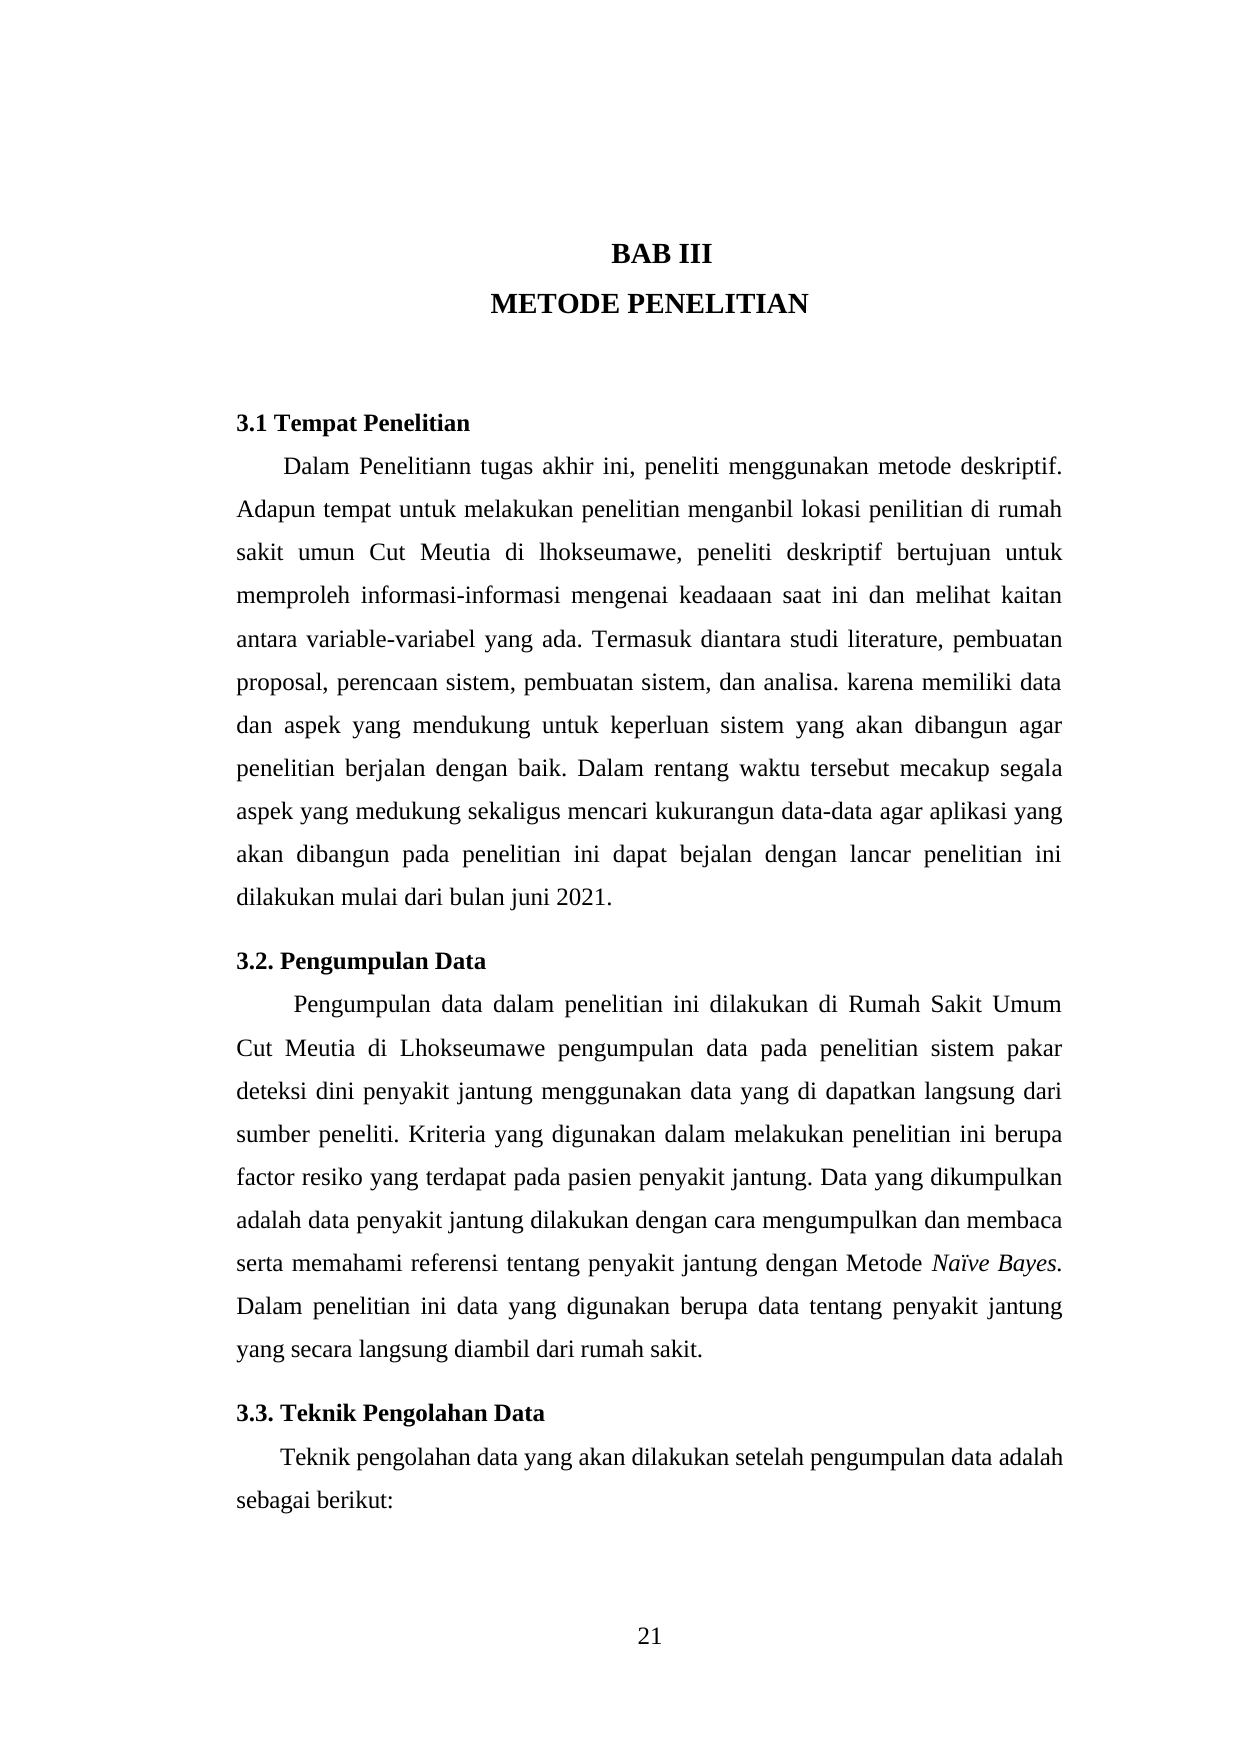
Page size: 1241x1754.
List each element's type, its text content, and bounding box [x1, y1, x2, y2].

text 3.3. Teknik Pengolahan Data [236, 1398, 1063, 1427]
text Pengumpulan data dalam penelitian ini dilakukan di Rumah Sakit Umum Cut Meutia di Lhokseumawe pengumpulan data pada penelitian sistem pakar deteksi dini penyakit jantung menggunakan data yang di dapatkan langsung dari sumber peneliti. Kriteria yang digunakan dalam melakukan penelitian ini berupa factor resiko yang terdapat pada pasien penyakit jantung. Data yang dikumpulkan adalah data penyakit jantung dilakukan dengan cara mengumpulkan dan membaca serta memahami referensi tentang penyakit jantung dengan Metode Naïve Bayes. Dalam penelitian ini data yang digunakan berupa data tentang penyakit jantung yang secara langsung diambil dari rumah sakit. [236, 989, 1063, 1291]
text Dalam Penelitiann tugas akhir ini, peneliti menggunakan metode deskriptif. Adapun tempat untuk melakukan penelitian menganbil lokasi penilitian di rumah sakit umun Cut Meutia di lhokseumawe, peneliti deskriptif bertujuan untuk memproleh informasi-informasi mengenai keadaaan saat ini dan melihat kaitan antara variable-variabel yang ada. Termasuk diantara studi literature, pembuatan proposal, perencaan sistem, pembuatan sistem, dan analisa. karena memiliki data dan aspek yang mendukung untuk keperluan sistem yang akan dibangun agar penelitian berjalan dengan baik. Dalam rentang waktu tersebut mecakup segala aspek yang medukung sekaligus mencari kukurangun data-data agar aplikasi yang akan dibangun pada penelitian ini dapat bejalan dengan lancar penelitian ini dilakukan mulai dari bulan juni 2021. [236, 451, 1063, 911]
text 3.1 Tempat Penelitian [236, 408, 1063, 437]
text Teknik pengolahan data yang akan dilakukan setelah pengumpulan data adalah sebagai berikut: [236, 1470, 1063, 1513]
text 3.2. Pengumpulan Data [236, 946, 1063, 975]
text METODE PENELITIAN [236, 287, 1063, 320]
text BAB III [536, 236, 1063, 270]
